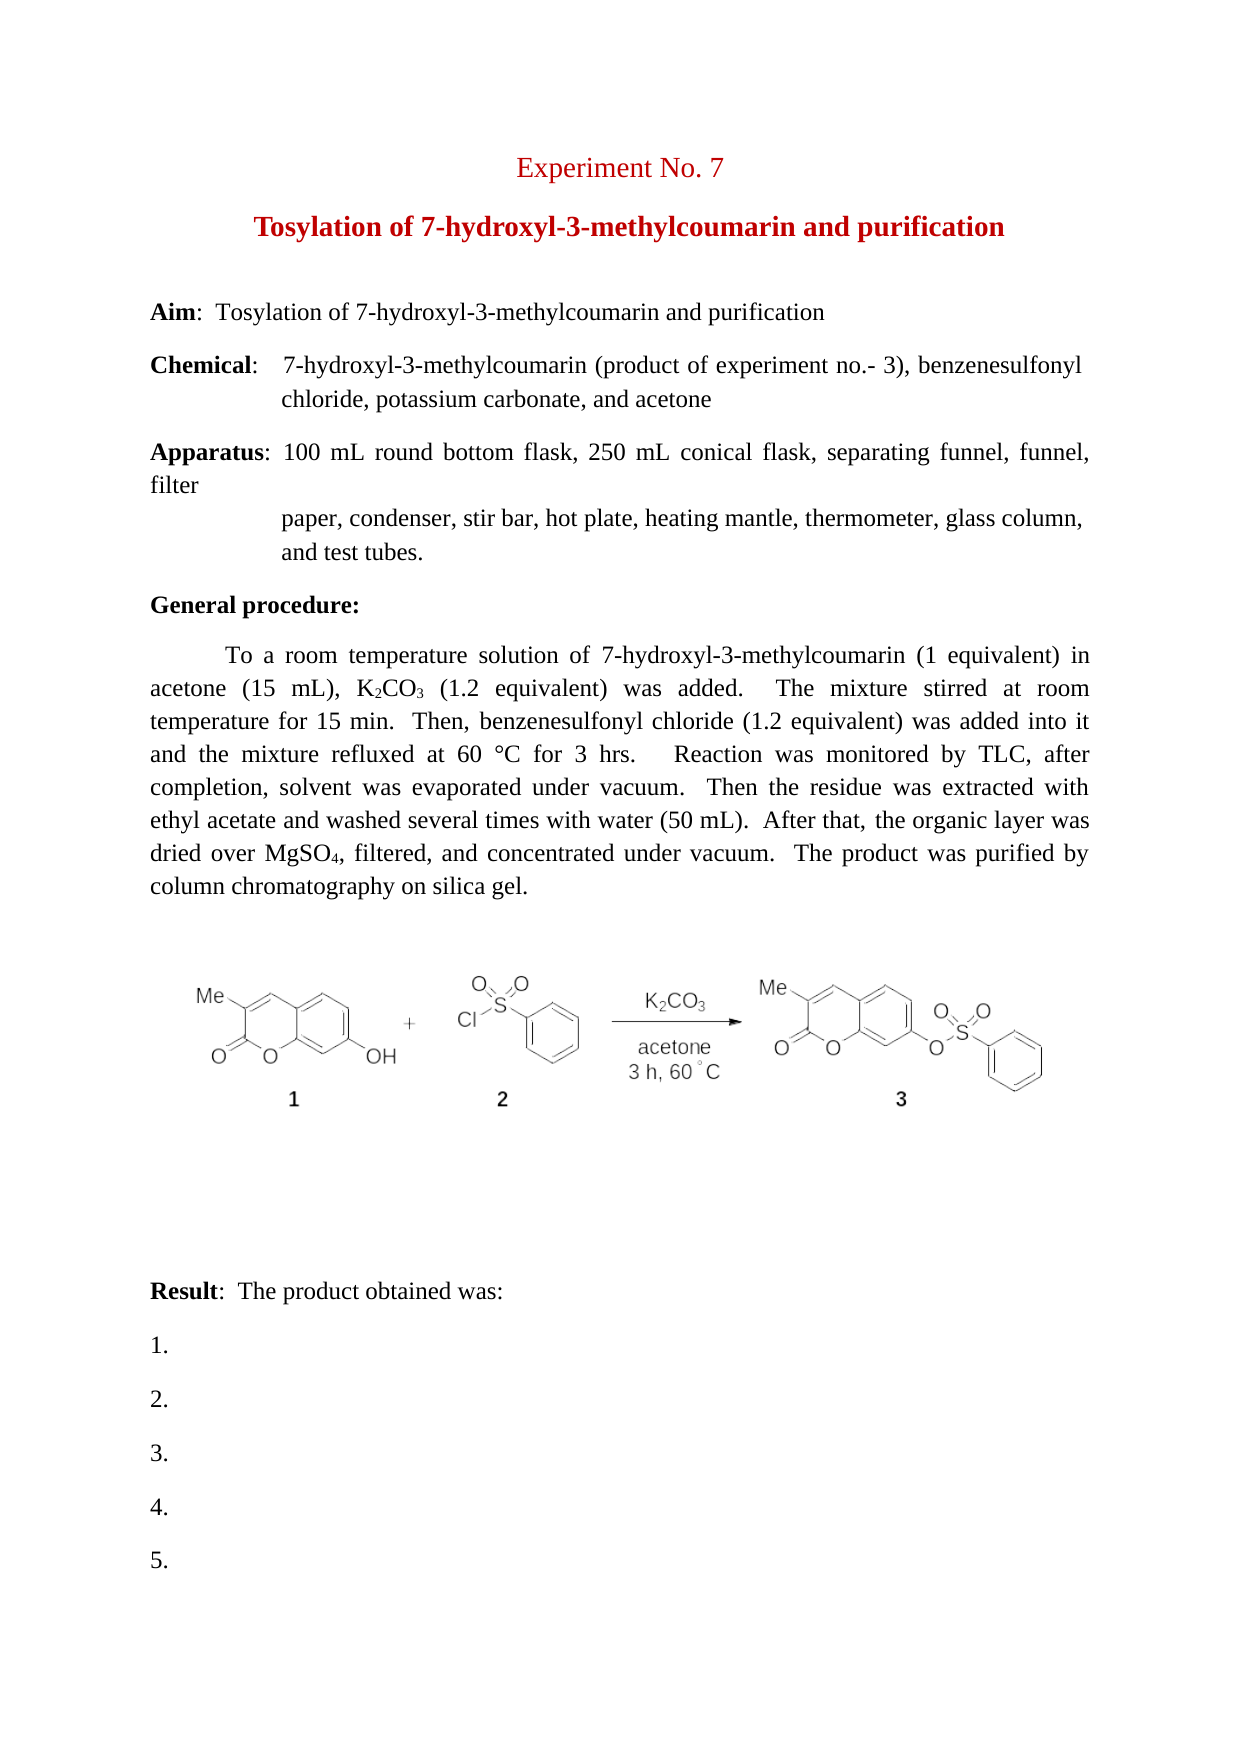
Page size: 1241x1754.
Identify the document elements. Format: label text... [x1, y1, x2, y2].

text To a room temperature solution of 7-hydroxyl-3-methylcoumarin (1 equivalent) in acetone (15 mL), K2CO3 (1.2 equivalent) was added. The mixture stirred at room temperature for 15 min. Then, benzenesulfonyl chloride (1.2 equivalent) was added into it and the mixture refluxed at 60 °C for 3 hrs. Reaction was monitored by TLC, after completion, solvent was evaporated under vacuum. Then the residue was extracted with ethyl acetate and washed several times with water (50 mL). After that, the organic layer was dried over MgSO4, filtered, and concentrated under vacuum. The product was purified by column chromatography on silica gel. [150, 640, 1090, 900]
text Chemical: 7-hydroxyl-3-methylcoumarin (product of experiment no.- 3), benzenesulfonyl chloride, potassium carbonate, and acetone [150, 351, 1090, 412]
text Result: The product obtained was: [150, 1276, 1090, 1305]
text 4. [150, 1492, 1090, 1521]
text Experiment No. 7 [150, 150, 1090, 183]
text Apparatus: 100 mL round bottom flask, 250 mL conical flask, separating funnel, funnel, filter paper, condenser, stir bar, hot plate, heating mantle, thermometer, glass column, and test tubes. [150, 437, 1090, 565]
text Aim: Tosylation of 7-hydroxyl-3-methylcoumarin and purification [150, 297, 1090, 326]
text 2. [150, 1384, 1090, 1413]
text 1. [150, 1330, 1090, 1359]
text 3. [150, 1438, 1090, 1467]
text 5. [150, 1546, 1090, 1574]
text General procedure: [150, 590, 1090, 619]
text Tosylation of 7-hydroxyl-3-methylcoumarin and purification [150, 209, 1090, 243]
